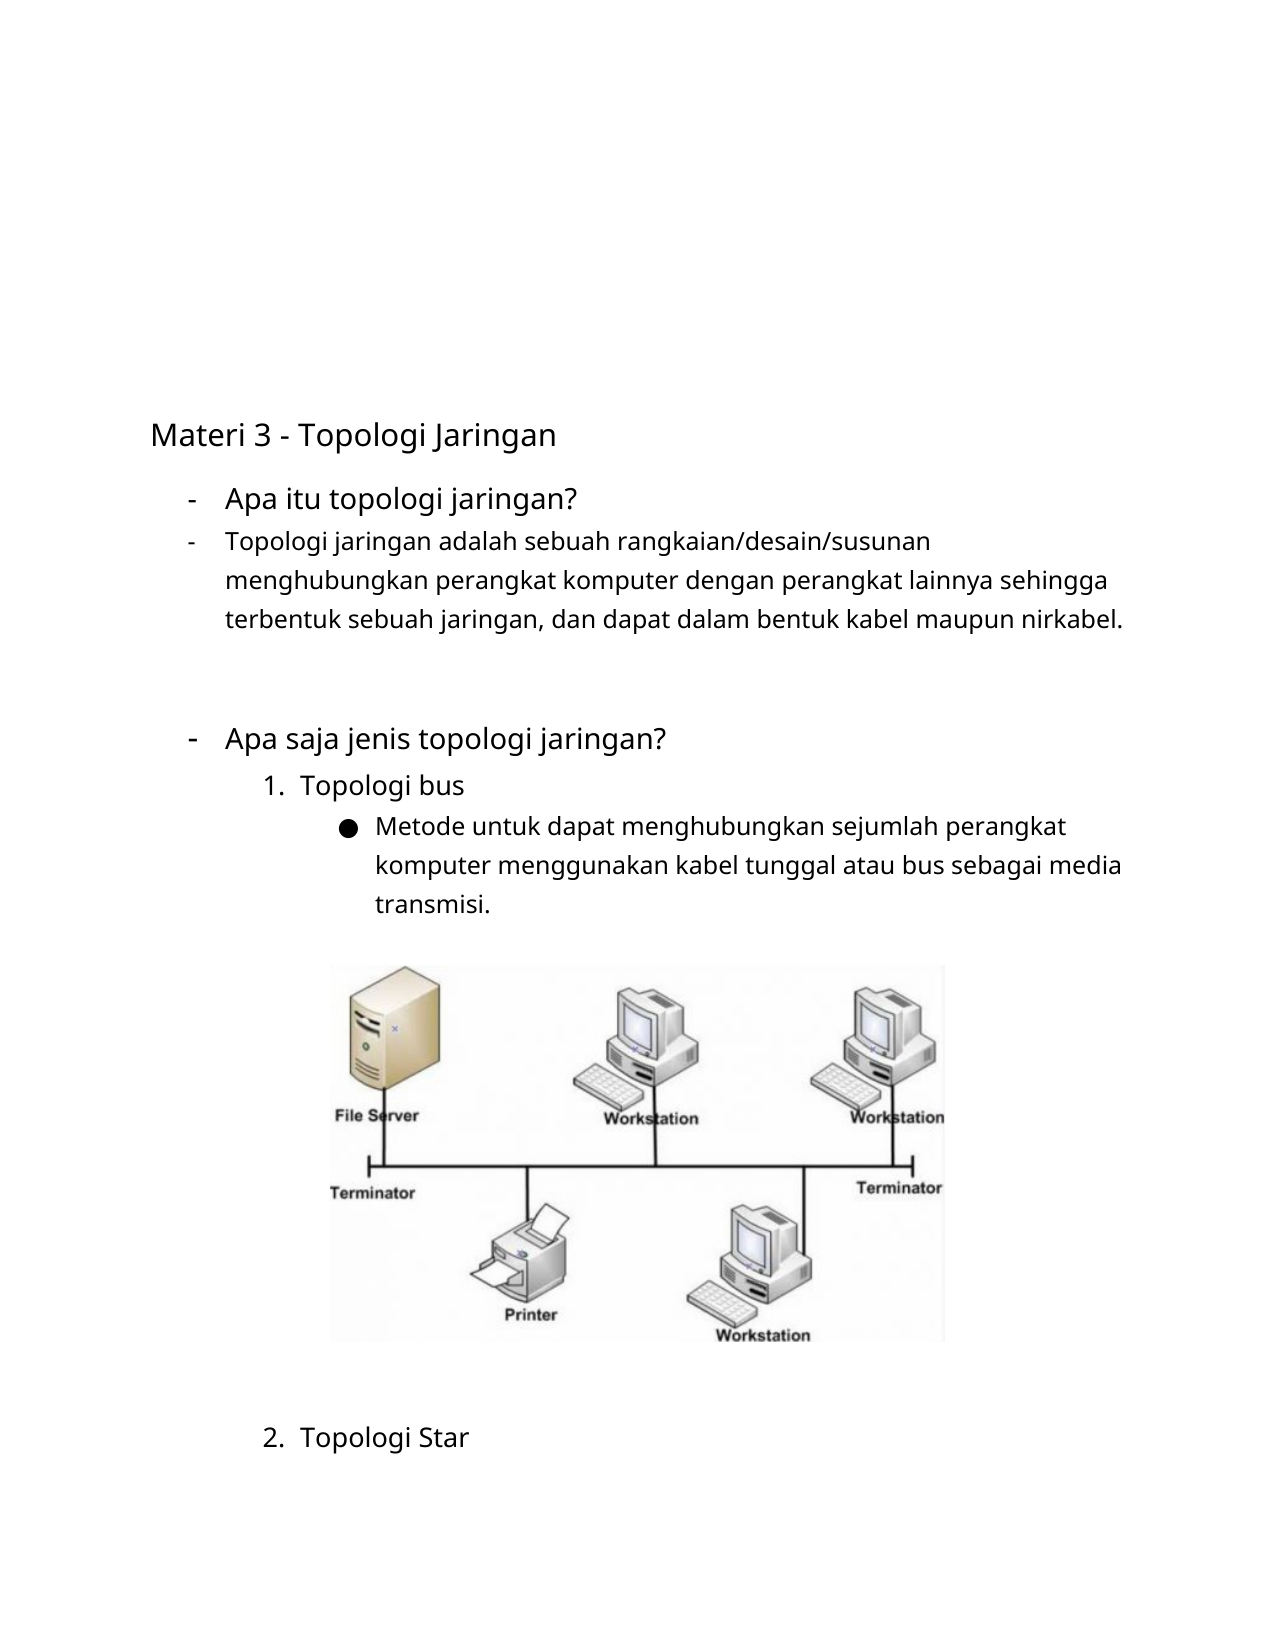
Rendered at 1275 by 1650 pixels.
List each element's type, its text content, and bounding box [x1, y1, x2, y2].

list Topologi bus [262, 766, 1125, 803]
list Apa itu topologi jaringan? [187, 478, 1125, 518]
list Topologi Star [262, 1418, 1125, 1455]
picture [329, 965, 945, 1342]
list Metode untuk dapat menghubungkan sejumlah perangkat komputer menggunakan kabel tunggal atau bus sebagai media transmisi. [337, 808, 1125, 921]
list Topologi jaringan adalah sebuah rangkaian/desain/susunan menghubungkan perangkat komputer dengan perangkat lainnya sehingga terbentuk sebuah jaringan, dan dapat dalam bentuk kabel maupun nirkabel. [187, 524, 1125, 636]
text Materi 3 - Topologi Jaringan [150, 412, 1125, 455]
list Apa saja jenis topologi jaringan? [187, 714, 1125, 759]
